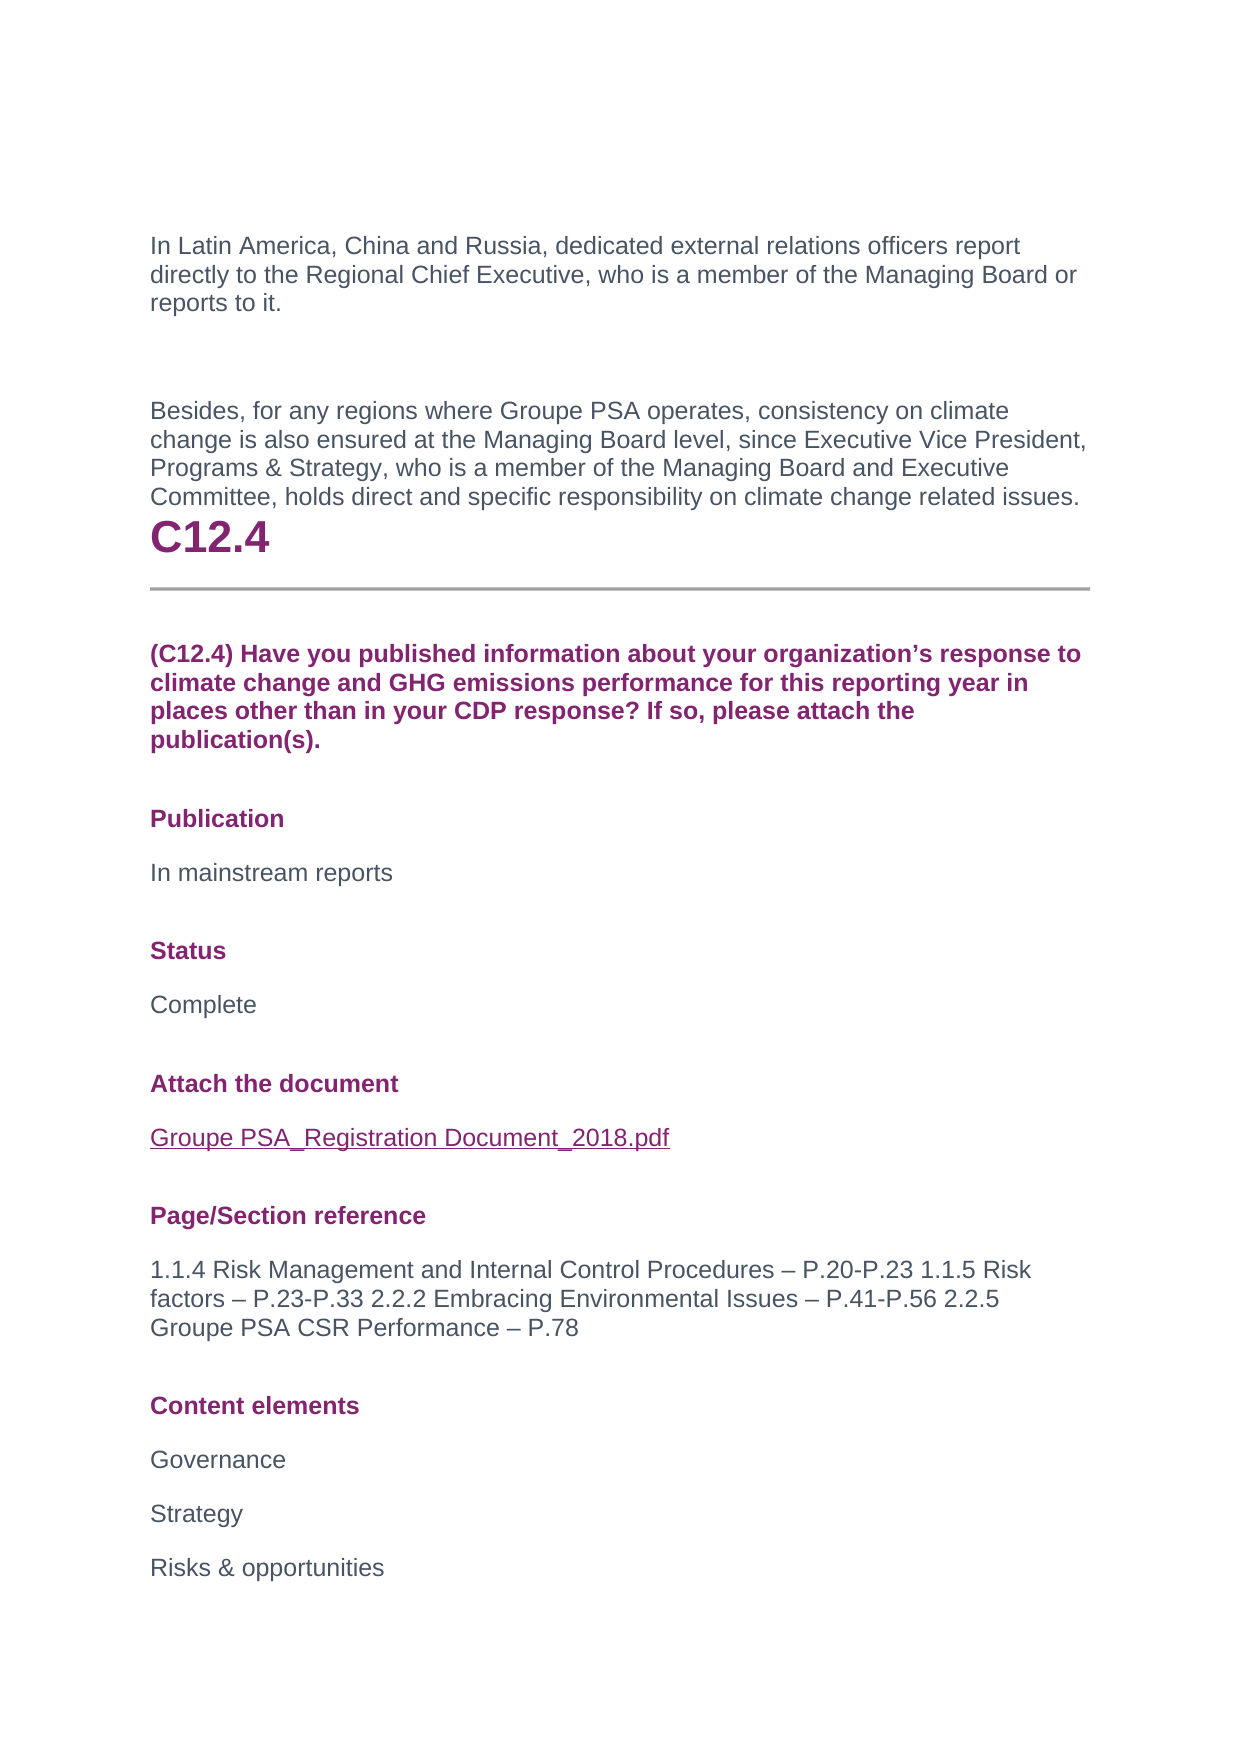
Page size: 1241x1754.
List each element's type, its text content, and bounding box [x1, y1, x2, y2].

subtitle C12.4 [150, 511, 1090, 562]
text In Latin America, China and Russia, dedicated external relations officers report directly to the Regional Chief Executive, who is a member of the Managing Board or reports to it. [150, 204, 1090, 317]
subtitle (C12.4) Have you published information about your organization’s response to climate change and GHG emissions performance for this reporting year in places other than in your CDP response? If so, please attach the publication(s). [150, 639, 1090, 754]
text Governance [150, 1445, 1090, 1474]
text 1.1.4 Risk Management and Internal Control Procedures – P.20-P.23 1.1.5 Risk factors – P.23-P.33 2.2.2 Embracing Environmental Issues – P.41-P.56 2.2.5 Groupe PSA CSR Performance – P.78 [150, 1255, 1090, 1341]
subtitle Page/Section reference [150, 1201, 1090, 1230]
text Complete [150, 990, 1090, 1019]
text In mainstream reports [150, 857, 1090, 886]
subtitle Content elements [150, 1391, 1090, 1420]
text Risks & opportunities [150, 1552, 1090, 1581]
subtitle Attach the document [150, 1069, 1090, 1097]
text Groupe PSA_Registration Document_2018.pdf [150, 1122, 1090, 1151]
subtitle Status [150, 936, 1090, 965]
text Strategy [150, 1499, 1090, 1527]
subtitle Publication [150, 804, 1090, 832]
text Besides, for any regions where Groupe PSA operates, consistency on climate change is also ensured at the Managing Board level, since Executive Vice President, Programs & Strategy, who is a member of the Managing Board and Executive Committee, holds direct and specific responsibility on climate change related issues. [150, 369, 1090, 511]
